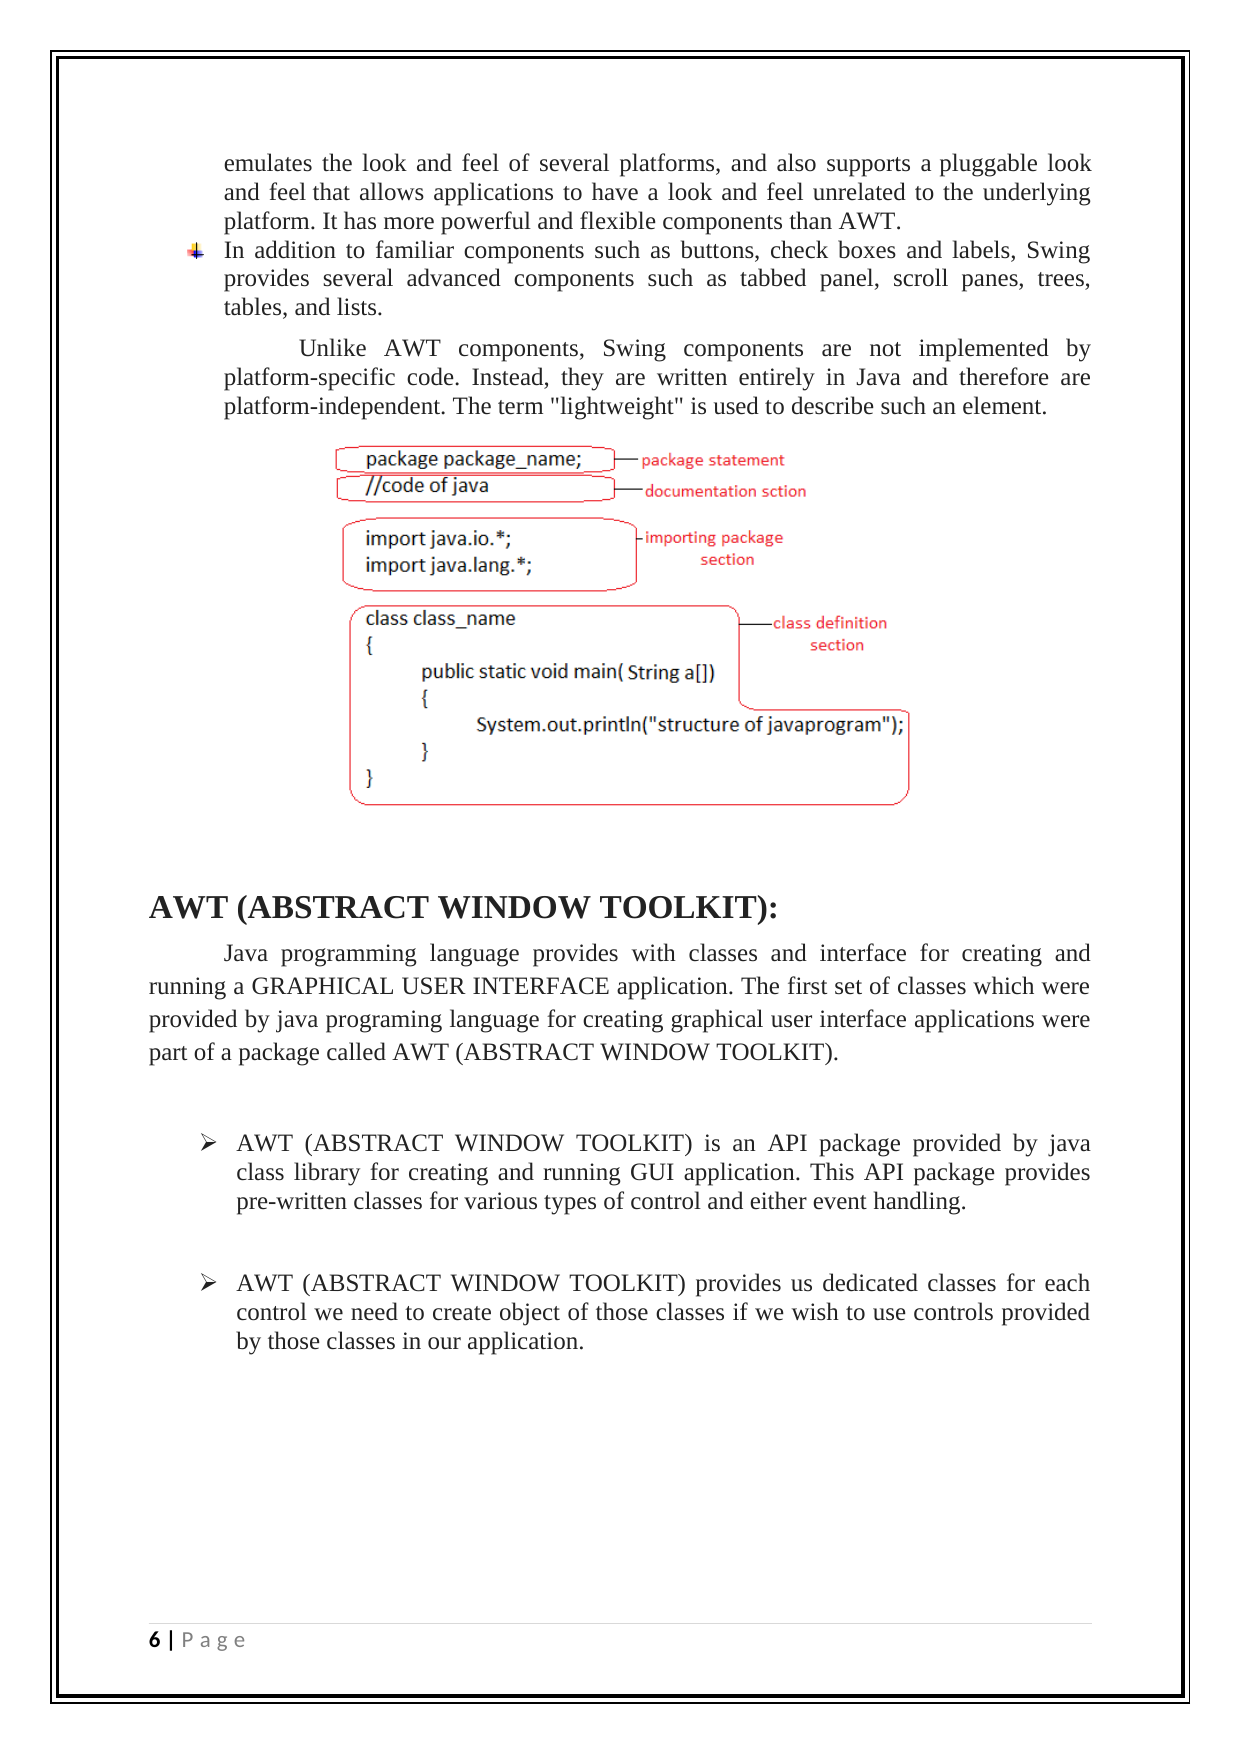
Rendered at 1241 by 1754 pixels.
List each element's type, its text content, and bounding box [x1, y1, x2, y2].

text Unlike AWT components, Swing components are not implemented by platform-specific code. Instead, they are written entirely in Java and therefore are platform-independent. The term "lightweight" is used to describe such an element. [223, 333, 1092, 420]
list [186, 148, 1092, 235]
list AWT (ABSTRACT WINDOW TOOLKIT) provides us dedicated classes for each control we need to create object of those classes if we wish to use controls provided by those classes in our application. [198, 1268, 1092, 1355]
list In addition to familiar components such as buttons, check boxes and labels, Swing provides several advanced components such as tabbed panel, scroll panes, trees, tables, and lists. [186, 235, 1092, 321]
text Java programming language provides with classes and interface for creating and running a GRAPHICAL USER INTERFACE application. The first set of classes which were provided by java programing language for creating graphical user interface applications were part of a package called AWT (ABSTRACT WINDOW TOOLKIT). [148, 938, 1092, 1066]
text AWT (ABSTRACT WINDOW TOOLKIT): [148, 888, 1092, 926]
picture [187, 241, 204, 259]
list AWT (ABSTRACT WINDOW TOOLKIT) is an API package provided by java class library for creating and running GUI application. This API package provides pre-written classes for various types of control and either event handling. [198, 1128, 1092, 1215]
